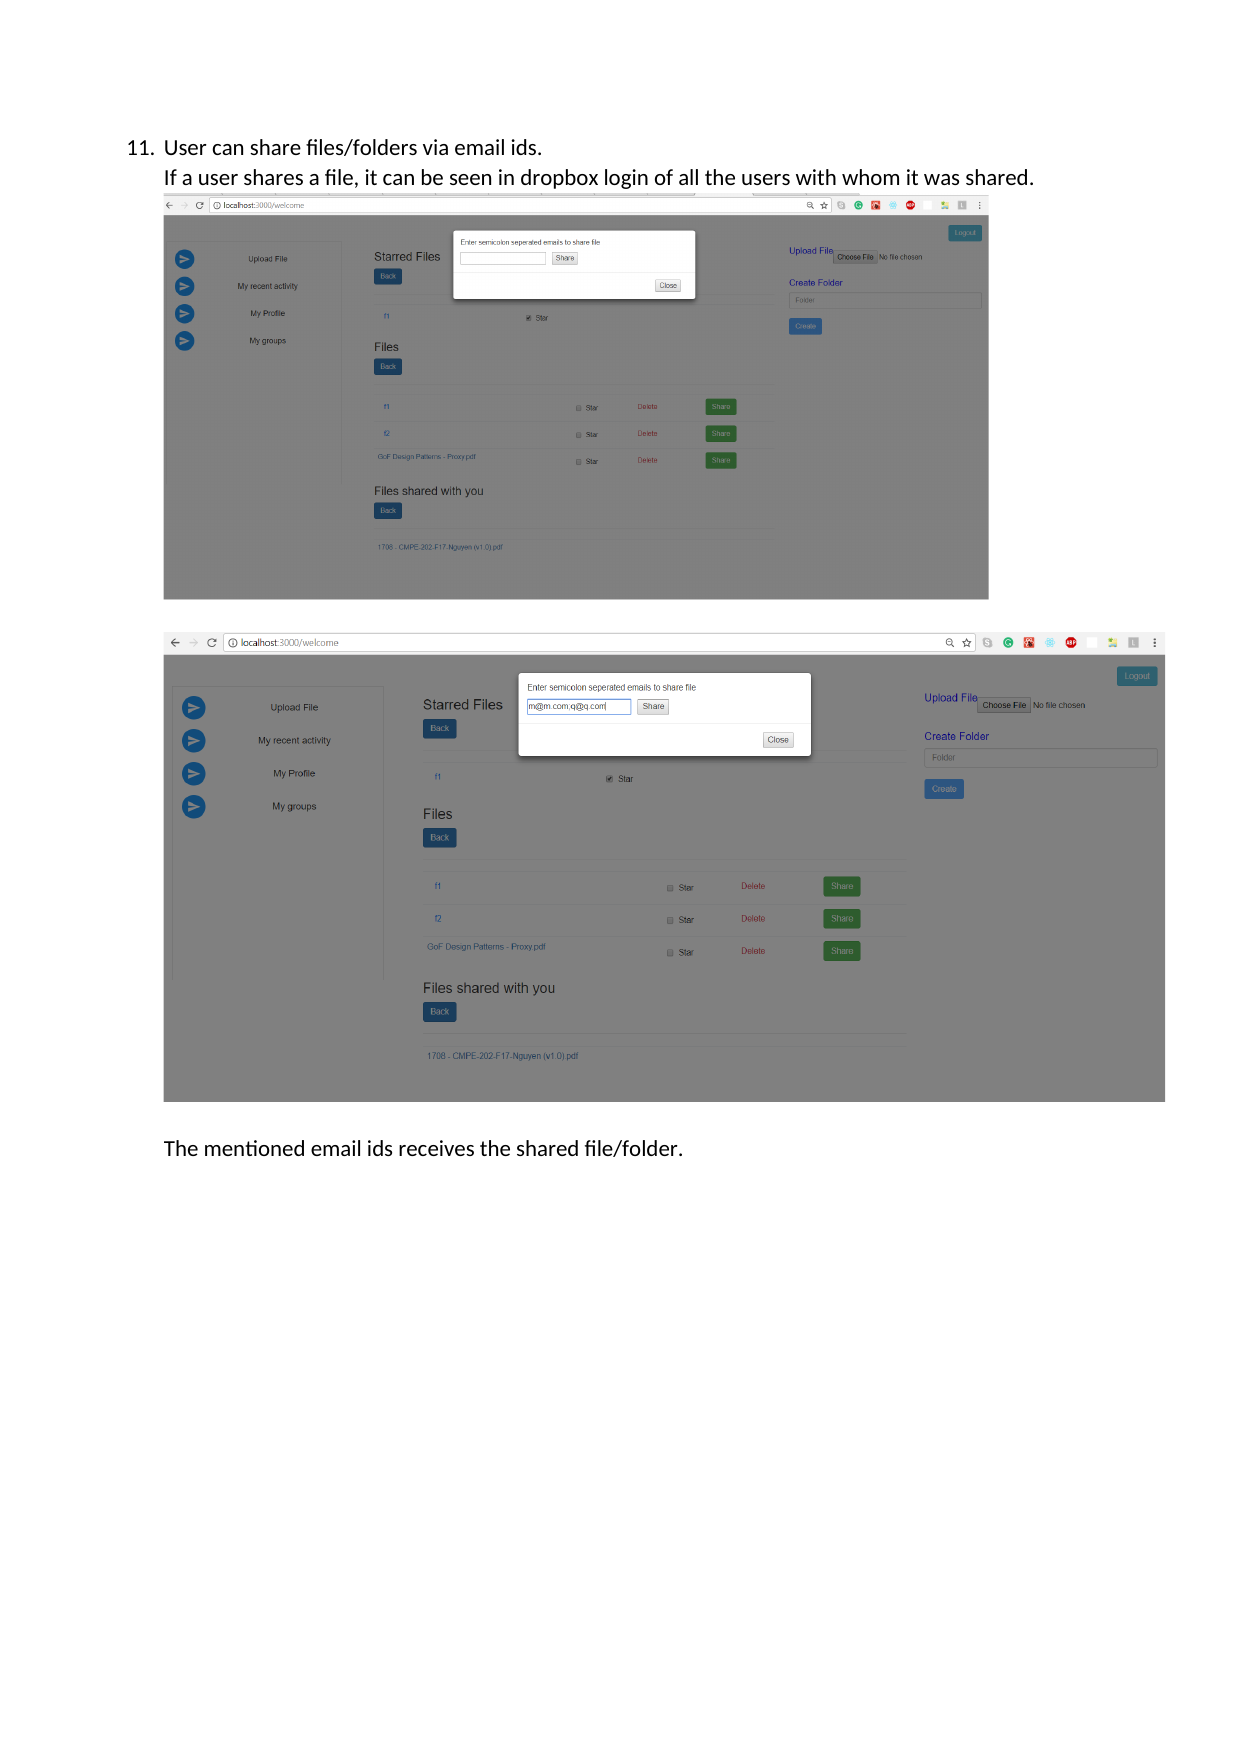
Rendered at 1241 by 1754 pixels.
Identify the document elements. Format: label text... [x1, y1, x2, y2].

list User can share files/folders via email ids. [126, 133, 1090, 161]
picture [163, 193, 989, 600]
picture [163, 632, 1166, 1102]
list The mentioned email ids receives the shared file/folder. [164, 1134, 1090, 1162]
list If a user shares a file, it can be seen in dropbox login of all the users with whom it was shared. [164, 163, 1090, 191]
